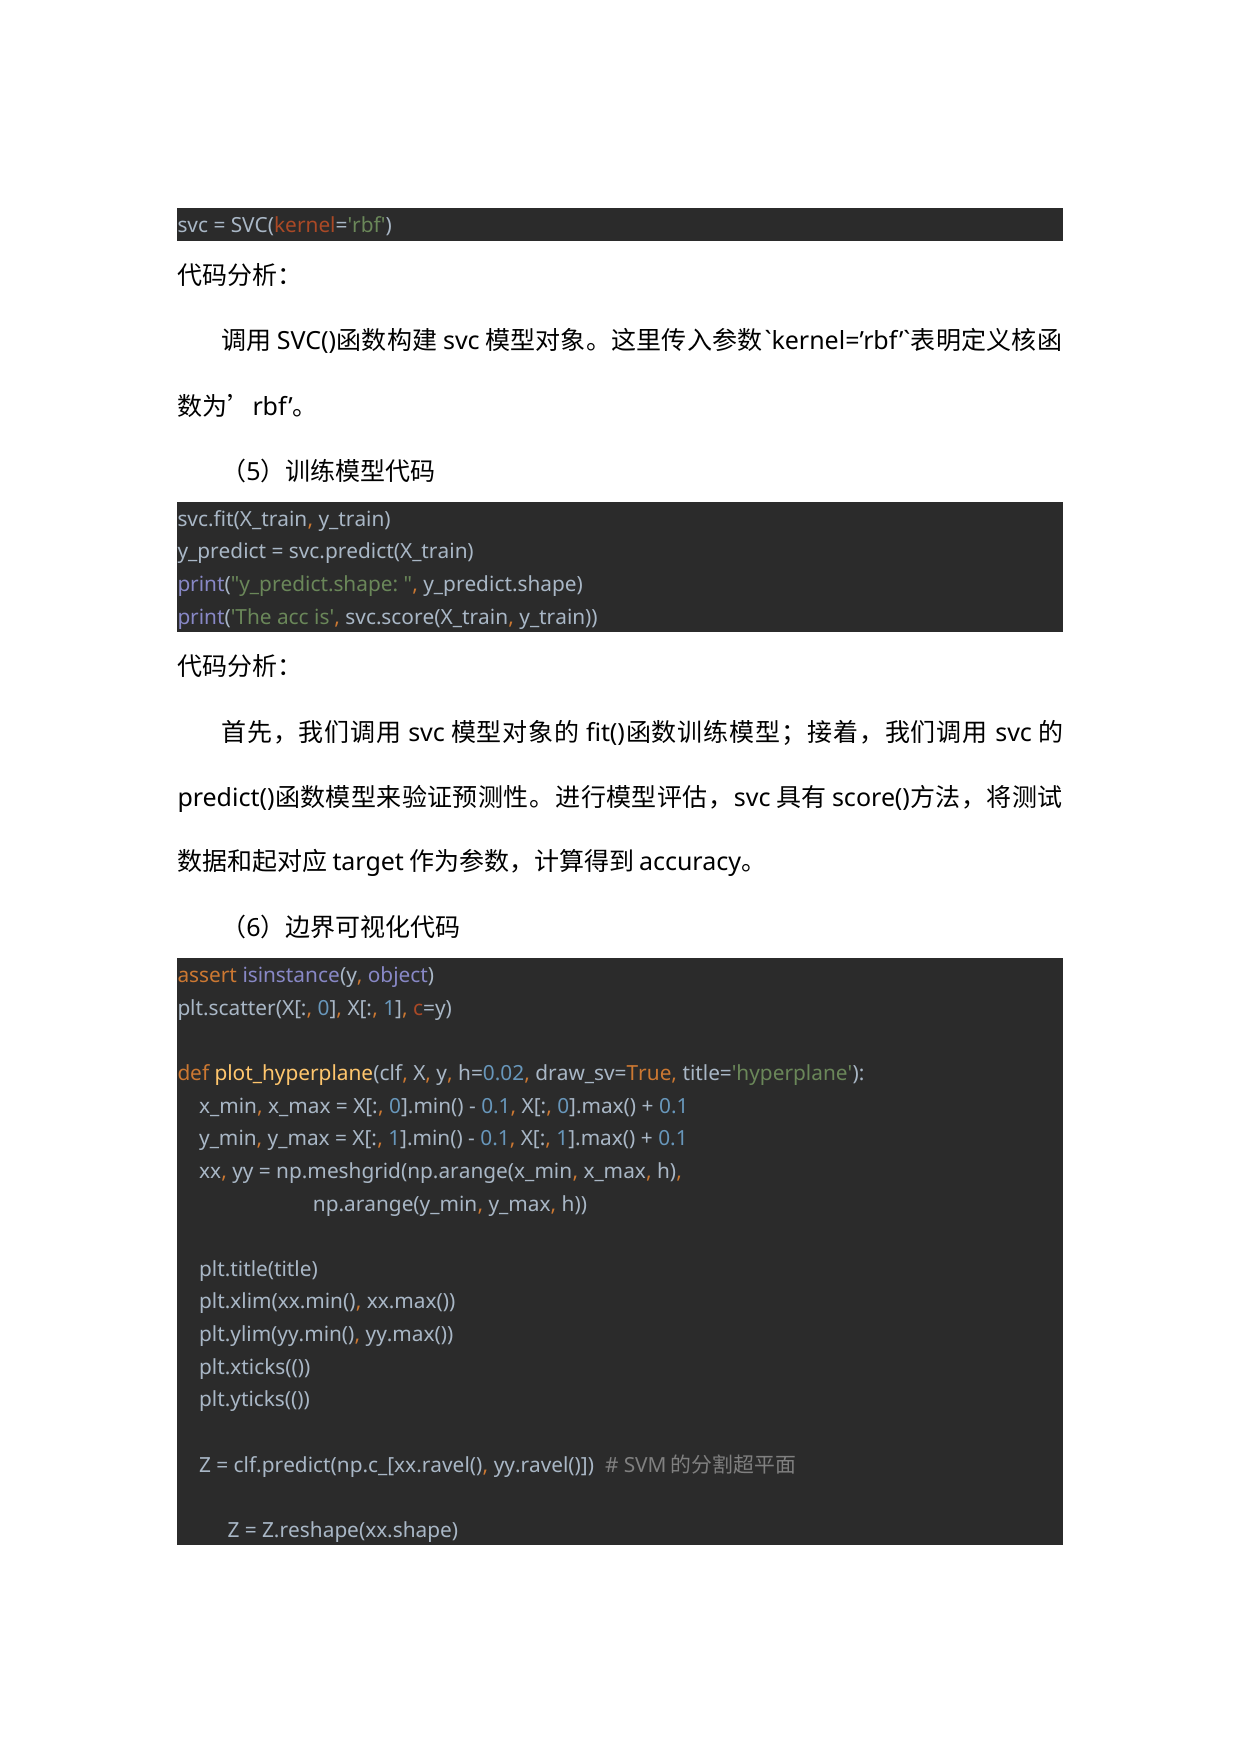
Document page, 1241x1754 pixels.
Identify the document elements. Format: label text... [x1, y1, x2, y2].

text svc = SVC(kernel='rbf') [177, 208, 1063, 241]
text 调用SVC()函数构建svc模型对象。这里传入参数`kernel=’rbf’`表明定义核函数为’rbf’。 [177, 306, 1063, 437]
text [177, 958, 1063, 1545]
text svc.fit(X_train, y_train) y_predict = svc.predict(X_train) [177, 502, 1063, 567]
text 代码分析： [177, 241, 1063, 306]
text print("y_predict.shape: ", y_predict.shape) print('The acc is', svc.score(X_train, y_train)) [177, 567, 1063, 632]
text 首先，我们调用svc模型对象的fit()函数训练模型；接着，我们调用svc的predict()函数模型来验证预测性。进行模型评估，svc具有score()方法，将测试数据和起对应target作为参数，计算得到accuracy。 [177, 698, 1063, 893]
text 代码分析： [177, 632, 1063, 698]
text （6）边界可视化代码 [177, 893, 1063, 958]
text （5）训练模型代码 [177, 437, 1063, 502]
